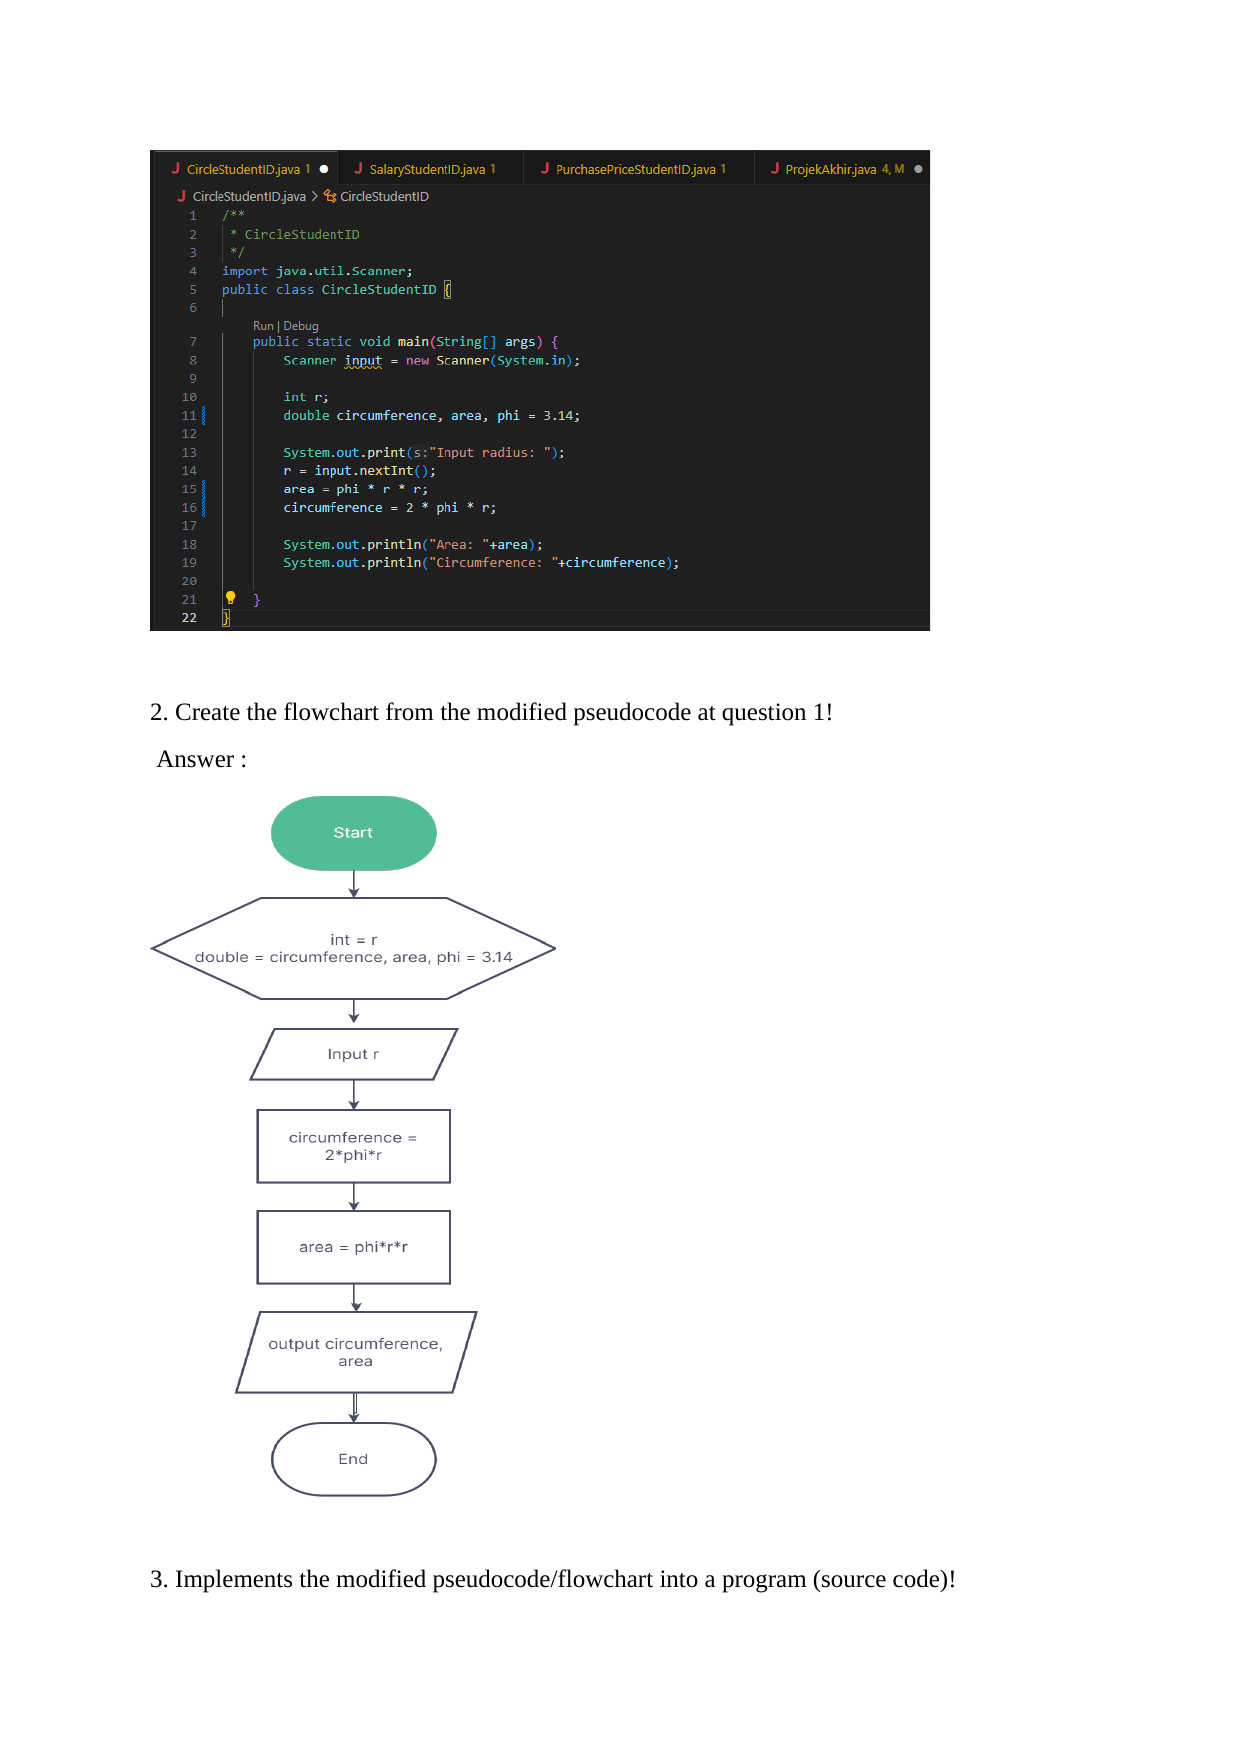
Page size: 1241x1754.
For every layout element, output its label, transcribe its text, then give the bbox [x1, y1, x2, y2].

picture [150, 791, 556, 1497]
picture [150, 150, 930, 631]
text Answer : [150, 744, 1090, 773]
text 3. Implements the modified pseudocode/flowchart into a program (source code)! [150, 1564, 1090, 1592]
text 2. Create the flowchart from the modified pseudocode at question 1! [150, 697, 1090, 725]
